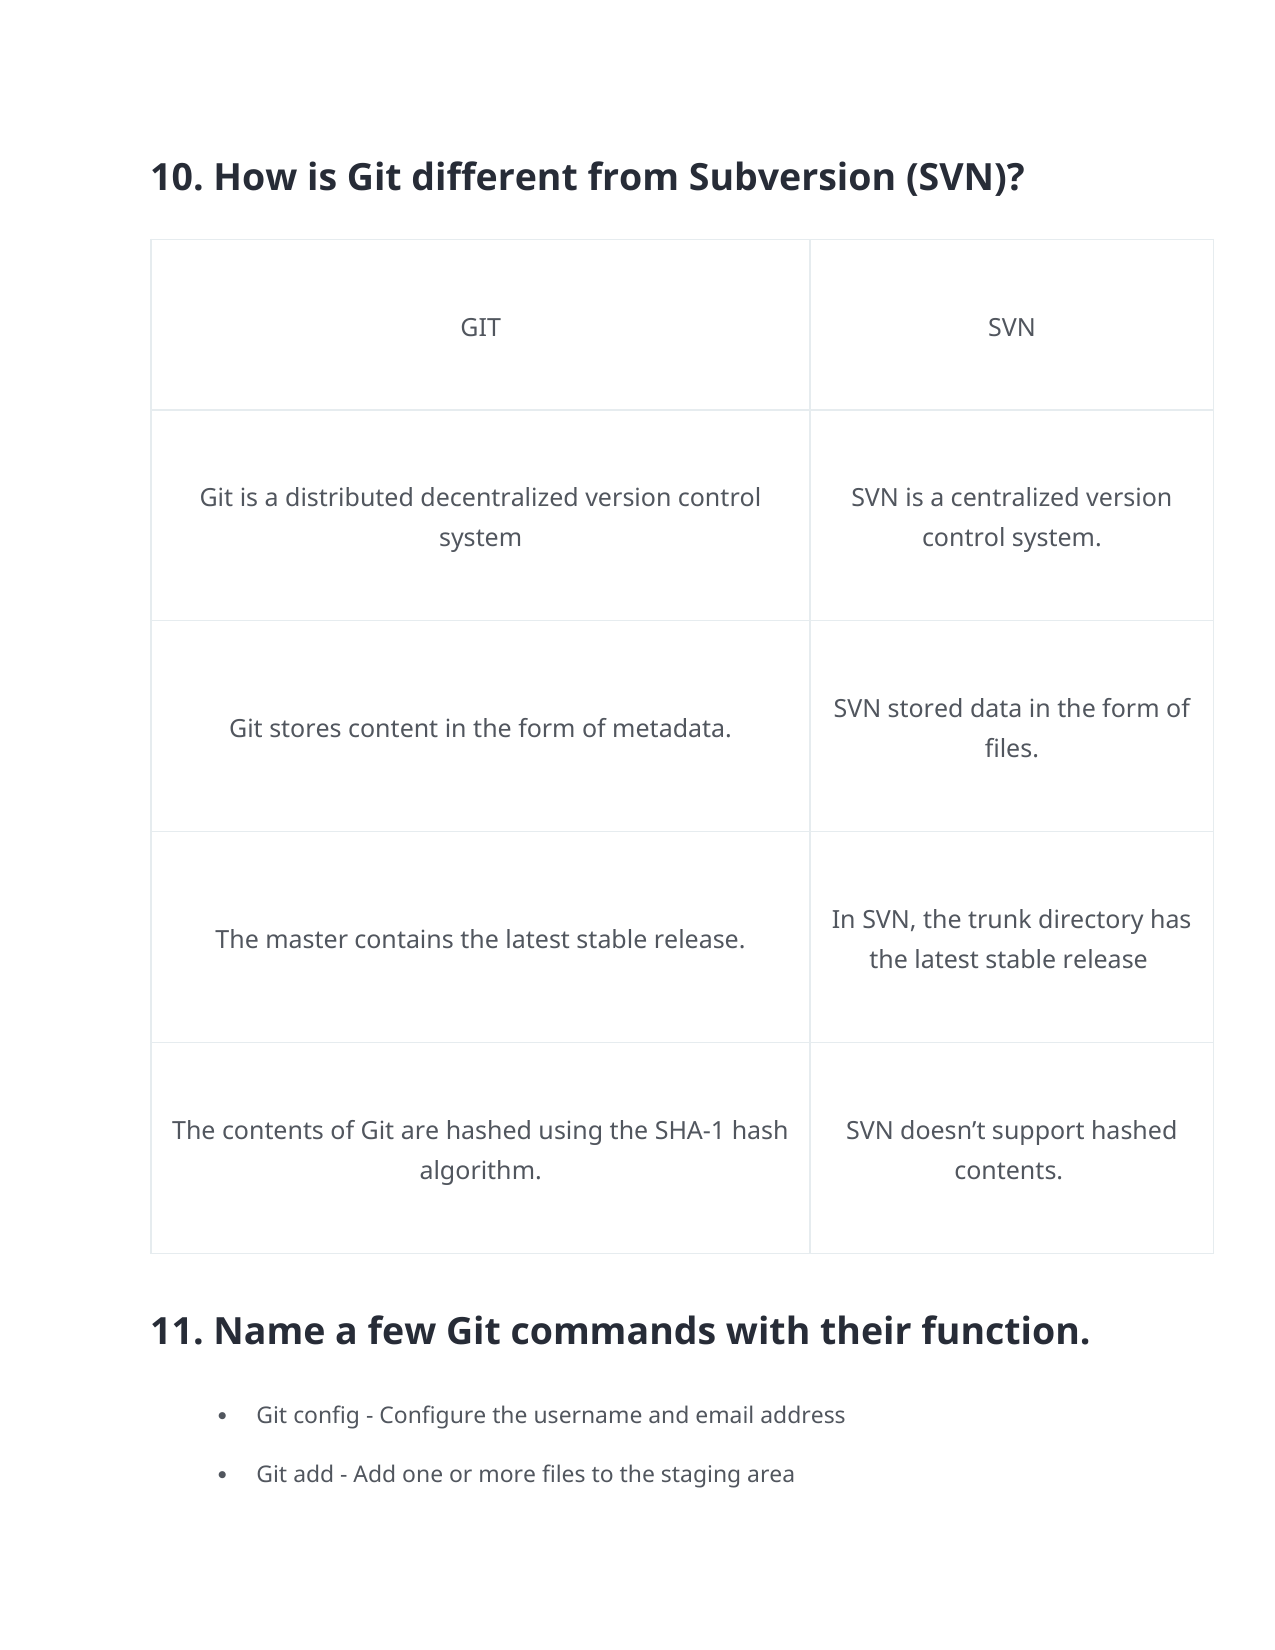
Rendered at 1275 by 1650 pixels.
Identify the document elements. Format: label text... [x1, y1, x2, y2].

table_cell Git stores content in the form of metadata. [152, 621, 809, 831]
subtitle 10. How is Git different from Subversion (SVN)? [150, 150, 1125, 201]
table_header GIT [152, 240, 809, 409]
table_cell SVN stored data in the form of files. [811, 621, 1213, 831]
table_cell SVN is a centralized version control system. [811, 411, 1213, 620]
table_cell The contents of Git are hashed using the SHA-1 hash algorithm. [152, 1043, 809, 1253]
table_cell In SVN, the trunk directory has the latest stable release [811, 832, 1213, 1042]
table_cell The master contains the latest stable release. [152, 832, 809, 1042]
subtitle 11. Name a few Git commands with their function. [150, 1304, 1125, 1355]
table_header SVN [811, 240, 1213, 409]
table_cell SVN doesn’t support hashed contents. [811, 1043, 1213, 1253]
table_cell Git is a distributed decentralized version control system [152, 411, 809, 620]
list Git config - Configure the username and email address [219, 1393, 1125, 1430]
list Git add - Add one or more files to the staging area [219, 1452, 1125, 1489]
